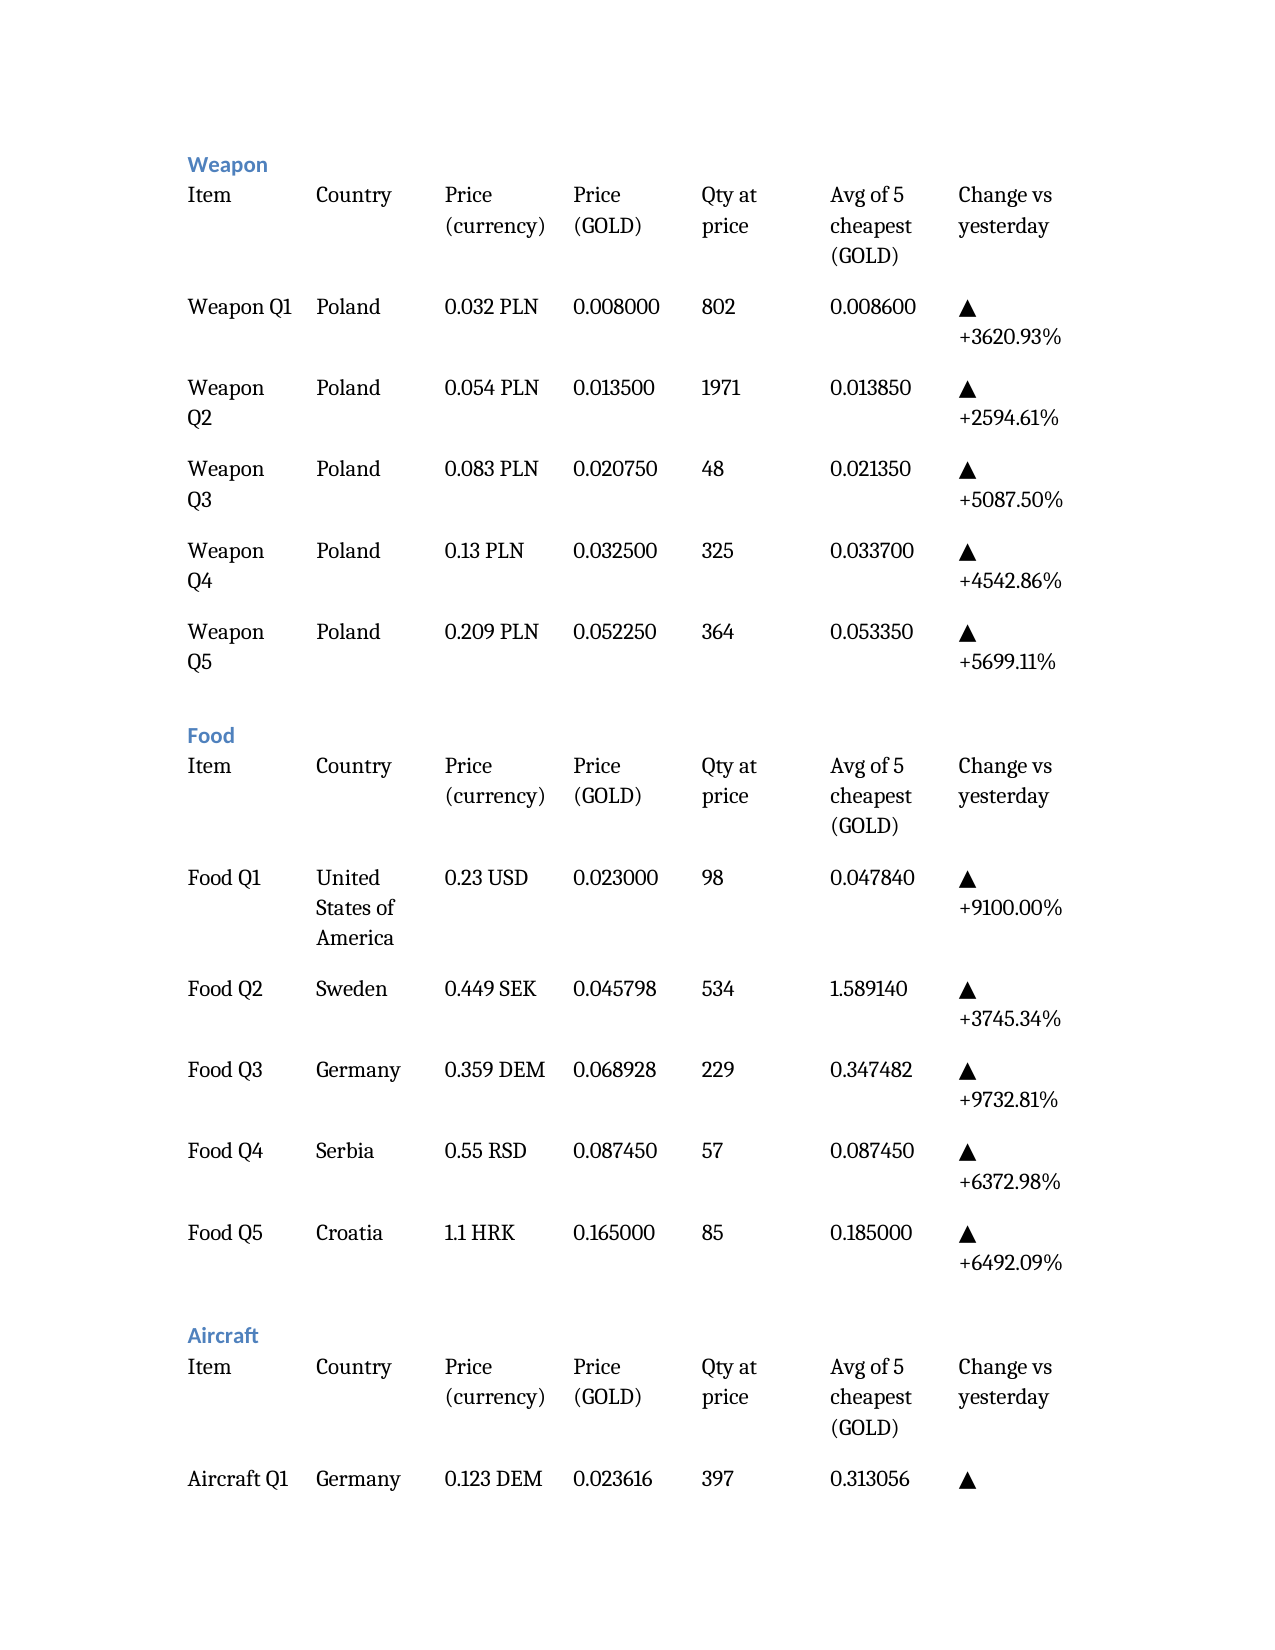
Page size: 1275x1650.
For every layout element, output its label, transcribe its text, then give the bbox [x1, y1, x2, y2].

table_cell ▲ +3620.93% [948, 294, 1076, 375]
table_cell ▲ +3745.34% [948, 976, 1076, 1057]
table_cell 0.054 PLN [433, 375, 562, 456]
table_cell 0.123 DEM [433, 1465, 562, 1492]
table_cell 802 [690, 294, 819, 375]
table_cell 397 [690, 1465, 819, 1492]
table_cell 0.165000 [562, 1220, 690, 1301]
table_header Qty at price [690, 182, 819, 294]
table_cell Poland [305, 456, 433, 537]
table_cell Weapon Q5 [176, 619, 305, 700]
table_cell 0.032500 [562, 538, 690, 619]
table_cell ▲ +9100.00% [948, 864, 1076, 976]
table_cell Weapon Q2 [176, 375, 305, 456]
table_header Price (currency) [433, 1354, 562, 1465]
table_cell Poland [305, 375, 433, 456]
table_cell 0.045798 [562, 976, 690, 1057]
subtitle Food [187, 721, 1087, 749]
table_cell 0.033700 [819, 538, 947, 619]
table_cell 0.052250 [562, 619, 690, 700]
table_cell 1971 [690, 375, 819, 456]
table_cell Sweden [305, 976, 433, 1057]
table_cell 0.020750 [562, 456, 690, 537]
table_cell 0.313056 [819, 1465, 947, 1492]
table_cell 534 [690, 976, 819, 1057]
table_header Price (currency) [433, 753, 562, 864]
table_header Change vs yesterday [948, 1354, 1076, 1465]
table_cell Food Q4 [176, 1138, 305, 1219]
table_cell Weapon Q3 [176, 456, 305, 537]
table_cell 364 [690, 619, 819, 700]
table_cell Weapon Q1 [176, 294, 305, 375]
table_cell ▲ +5087.50% [948, 456, 1076, 537]
table_cell Poland [305, 538, 433, 619]
table_header Price (GOLD) [562, 753, 690, 864]
table_cell 85 [690, 1220, 819, 1301]
table_header Item [176, 182, 305, 294]
table_header Country [305, 753, 433, 864]
table_cell 0.008000 [562, 294, 690, 375]
table_cell 98 [690, 864, 819, 976]
table_cell 0.087450 [819, 1138, 947, 1219]
table_cell Food Q1 [176, 864, 305, 976]
table_cell ▲ +2885.59% [948, 1465, 1076, 1492]
table_cell ▲ +5699.11% [948, 619, 1076, 700]
table_cell United States of America [305, 864, 433, 976]
table_cell 0.55 RSD [433, 1138, 562, 1219]
table_cell Serbia [305, 1138, 433, 1219]
table_header Price (currency) [433, 182, 562, 294]
table_cell 0.068928 [562, 1057, 690, 1138]
table_cell 48 [690, 456, 819, 537]
table_cell 57 [690, 1138, 819, 1219]
table_cell 0.021350 [819, 456, 947, 537]
table_cell 0.359 DEM [433, 1057, 562, 1138]
table_header Price (GOLD) [562, 182, 690, 294]
table_cell 0.047840 [819, 864, 947, 976]
table_cell 0.013850 [819, 375, 947, 456]
table_cell 0.023616 [562, 1465, 690, 1492]
table_cell ▲ +6492.09% [948, 1220, 1076, 1301]
table_cell 0.032 PLN [433, 294, 562, 375]
table_header Avg of 5 cheapest (GOLD) [819, 182, 947, 294]
table_cell 0.087450 [562, 1138, 690, 1219]
table_cell ▲ +6372.98% [948, 1138, 1076, 1219]
table_cell ▲ +4542.86% [948, 538, 1076, 619]
table_cell Germany [305, 1057, 433, 1138]
table_header Item [176, 753, 305, 864]
table_header Qty at price [690, 1354, 819, 1465]
table_cell ▲ +2594.61% [948, 375, 1076, 456]
table_header Avg of 5 cheapest (GOLD) [819, 753, 947, 864]
table_header Avg of 5 cheapest (GOLD) [819, 1354, 947, 1465]
table_header Country [305, 1354, 433, 1465]
table_cell 0.23 USD [433, 864, 562, 976]
table_header Change vs yesterday [948, 182, 1076, 294]
table_cell 229 [690, 1057, 819, 1138]
table_header Item [176, 1354, 305, 1465]
table_cell 0.053350 [819, 619, 947, 700]
subtitle Aircraft [187, 1322, 1087, 1350]
table_cell Poland [305, 294, 433, 375]
table_cell 1.1 HRK [433, 1220, 562, 1301]
table_cell 0.083 PLN [433, 456, 562, 537]
table_header Qty at price [690, 753, 819, 864]
table_cell 1.589140 [819, 976, 947, 1057]
table_cell 0.185000 [819, 1220, 947, 1301]
table_cell Food Q5 [176, 1220, 305, 1301]
table_cell Poland [305, 619, 433, 700]
table_cell Germany [305, 1465, 433, 1492]
subtitle Weapon [187, 150, 1087, 178]
table_header Change vs yesterday [948, 753, 1076, 864]
table_header Price (GOLD) [562, 1354, 690, 1465]
table_cell 325 [690, 538, 819, 619]
table_cell 0.13 PLN [433, 538, 562, 619]
table_cell 0.023000 [562, 864, 690, 976]
table_cell 0.013500 [562, 375, 690, 456]
table_cell Food Q3 [176, 1057, 305, 1138]
table_cell 0.347482 [819, 1057, 947, 1138]
table_cell 0.008600 [819, 294, 947, 375]
table_cell Food Q2 [176, 976, 305, 1057]
table_cell Croatia [305, 1220, 433, 1301]
table_cell ▲ +9732.81% [948, 1057, 1076, 1138]
table_header Country [305, 182, 433, 294]
table_cell 0.449 SEK [433, 976, 562, 1057]
table_cell Weapon Q4 [176, 538, 305, 619]
table_cell Aircraft Q1 [176, 1465, 305, 1492]
table_cell 0.209 PLN [433, 619, 562, 700]
